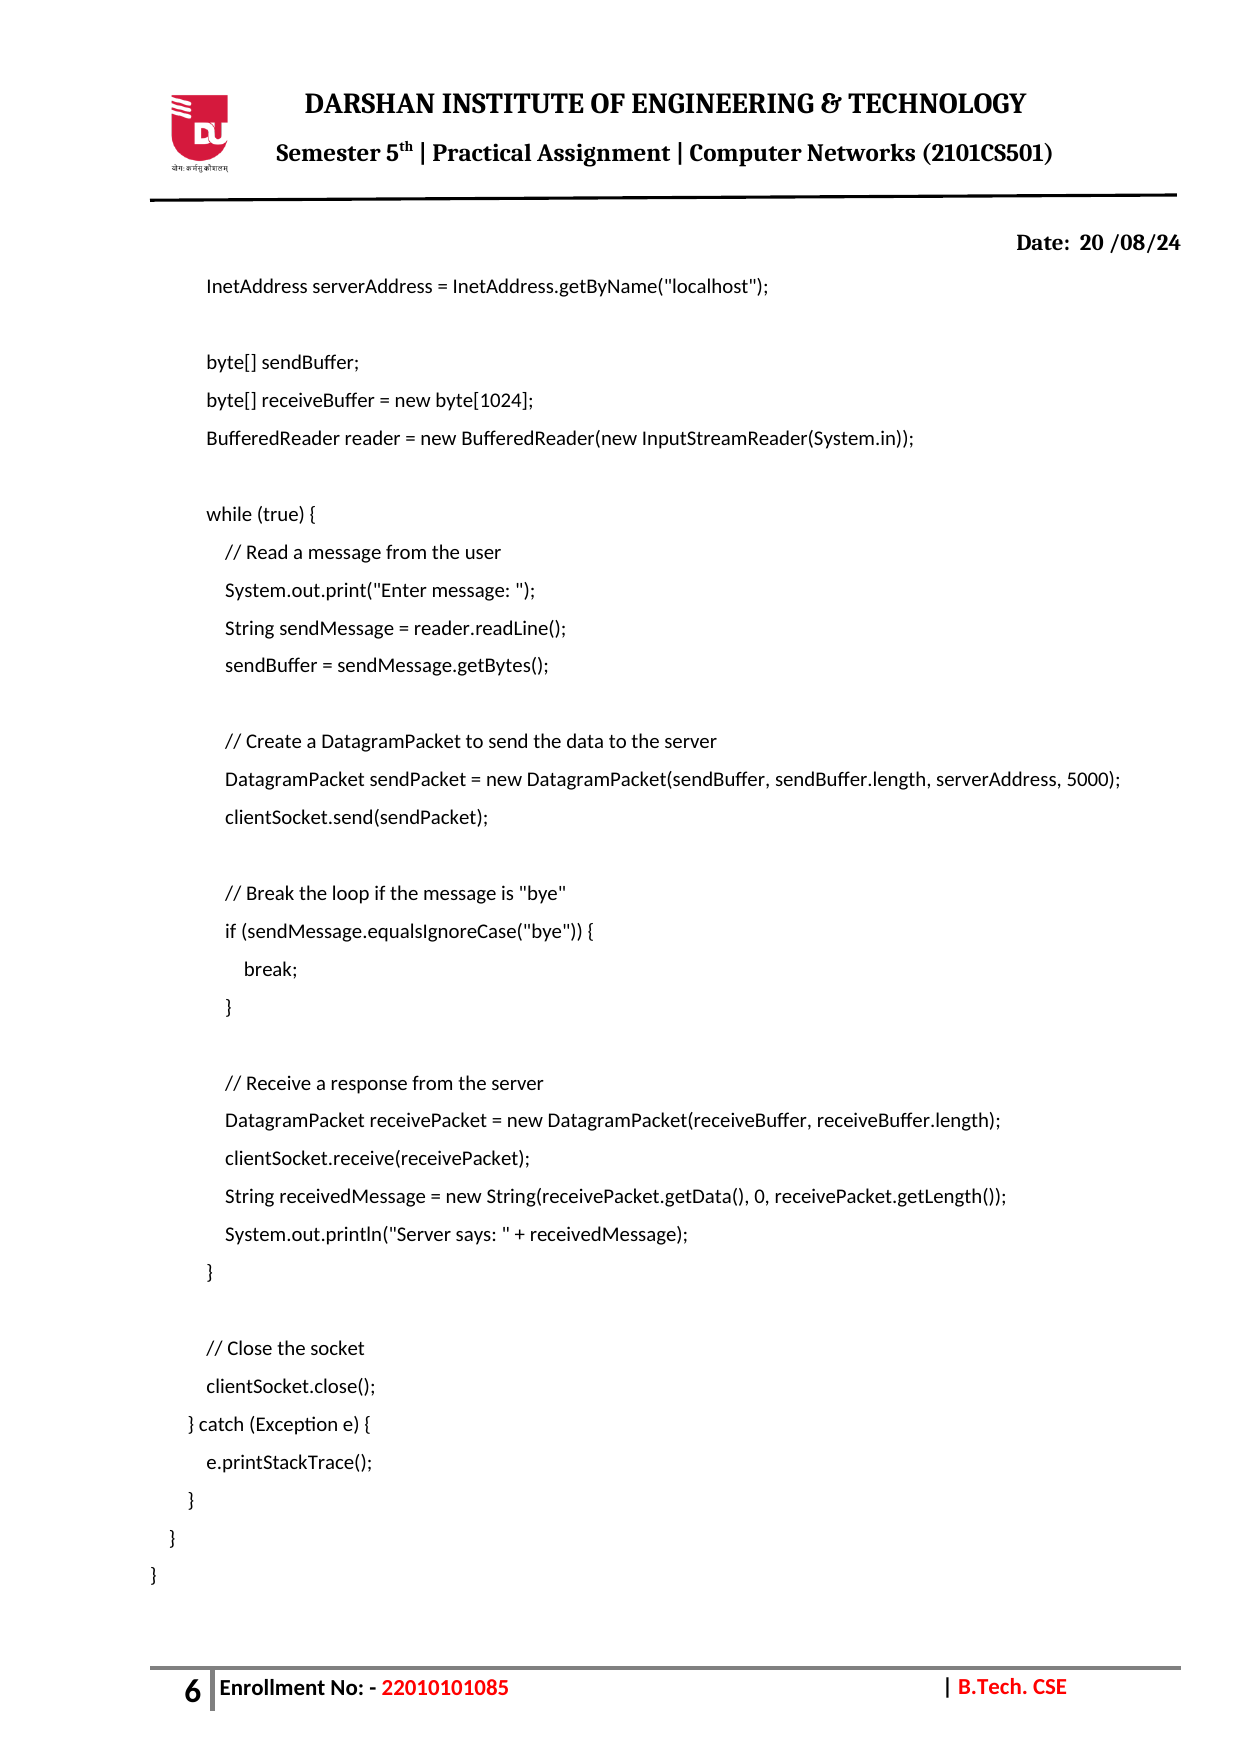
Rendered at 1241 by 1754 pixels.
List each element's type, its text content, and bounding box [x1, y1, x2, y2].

text } [150, 1259, 1189, 1285]
text BufferedReader reader = new BufferedReader(new InputStreamReader(System.in)); [150, 425, 1189, 451]
text } [150, 1487, 1189, 1512]
text clientSocket.send(sendPacket); [150, 804, 1189, 830]
text // Create a DatagramPacket to send the data to the server [150, 728, 1189, 754]
text DatagramPacket sendPacket = new DatagramPacket(sendBuffer, sendBuffer.length, serverAddress, 5000); [150, 766, 1189, 792]
text // Receive a response from the server [150, 1070, 1189, 1095]
text String sendMessage = reader.readLine(); [150, 615, 1189, 640]
text byte[] receiveBuffer = new byte[1024]; [150, 387, 1189, 413]
text String receivedMessage = new String(receivePacket.getData(), 0, receivePacket.getLength()); [150, 1183, 1189, 1209]
text byte[] sendBuffer; [150, 349, 1189, 375]
text e.printStackTrace(); [150, 1449, 1189, 1474]
picture [150, 70, 242, 197]
text } [150, 1563, 1189, 1588]
text clientSocket.close(); [150, 1373, 1189, 1398]
text DatagramPacket receivePacket = new DatagramPacket(receiveBuffer, receiveBuffer.length); [150, 1108, 1189, 1133]
text // Break the loop if the message is "bye" [150, 880, 1189, 906]
text // Read a message from the user [150, 539, 1189, 564]
text sendBuffer = sendMessage.getBytes(); [150, 653, 1189, 678]
text if (sendMessage.equalsIgnoreCase("bye")) { [150, 918, 1189, 943]
text } [150, 994, 1189, 1019]
text while (true) { [150, 501, 1189, 526]
text } [150, 1525, 1189, 1550]
text clientSocket.receive(receivePacket); [150, 1146, 1189, 1171]
text } catch (Exception e) { [150, 1411, 1189, 1436]
text break; [150, 956, 1189, 981]
text InetAddress serverAddress = InetAddress.getByName("localhost"); [150, 273, 1189, 299]
text System.out.println("Server says: " + receivedMessage); [150, 1221, 1189, 1247]
text System.out.print("Enter message: "); [150, 577, 1189, 602]
text // Close the socket [150, 1335, 1189, 1361]
